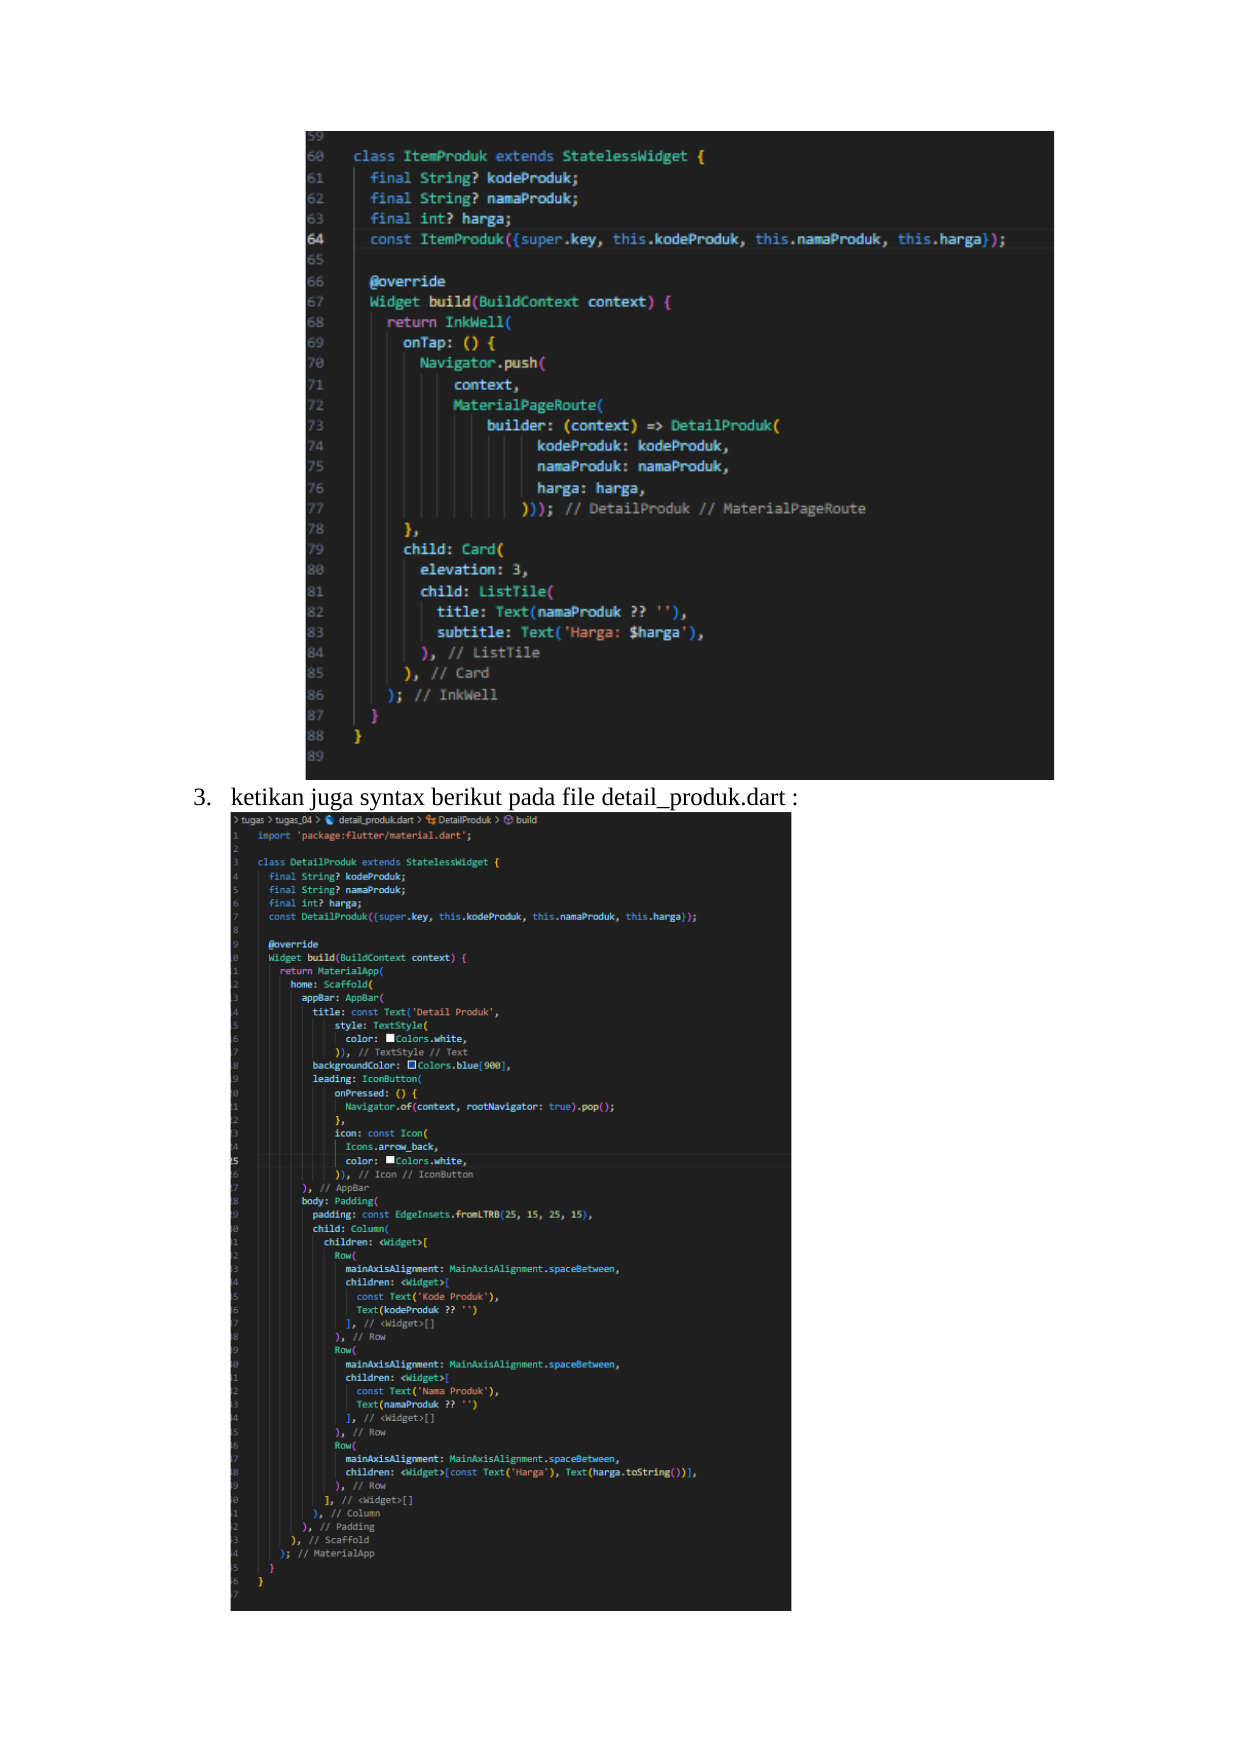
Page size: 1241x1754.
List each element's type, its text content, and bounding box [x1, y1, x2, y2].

picture [230, 812, 792, 1611]
list ketikan juga syntax berikut pada file detail_produk.dart : [193, 782, 1152, 811]
picture [305, 131, 1055, 780]
